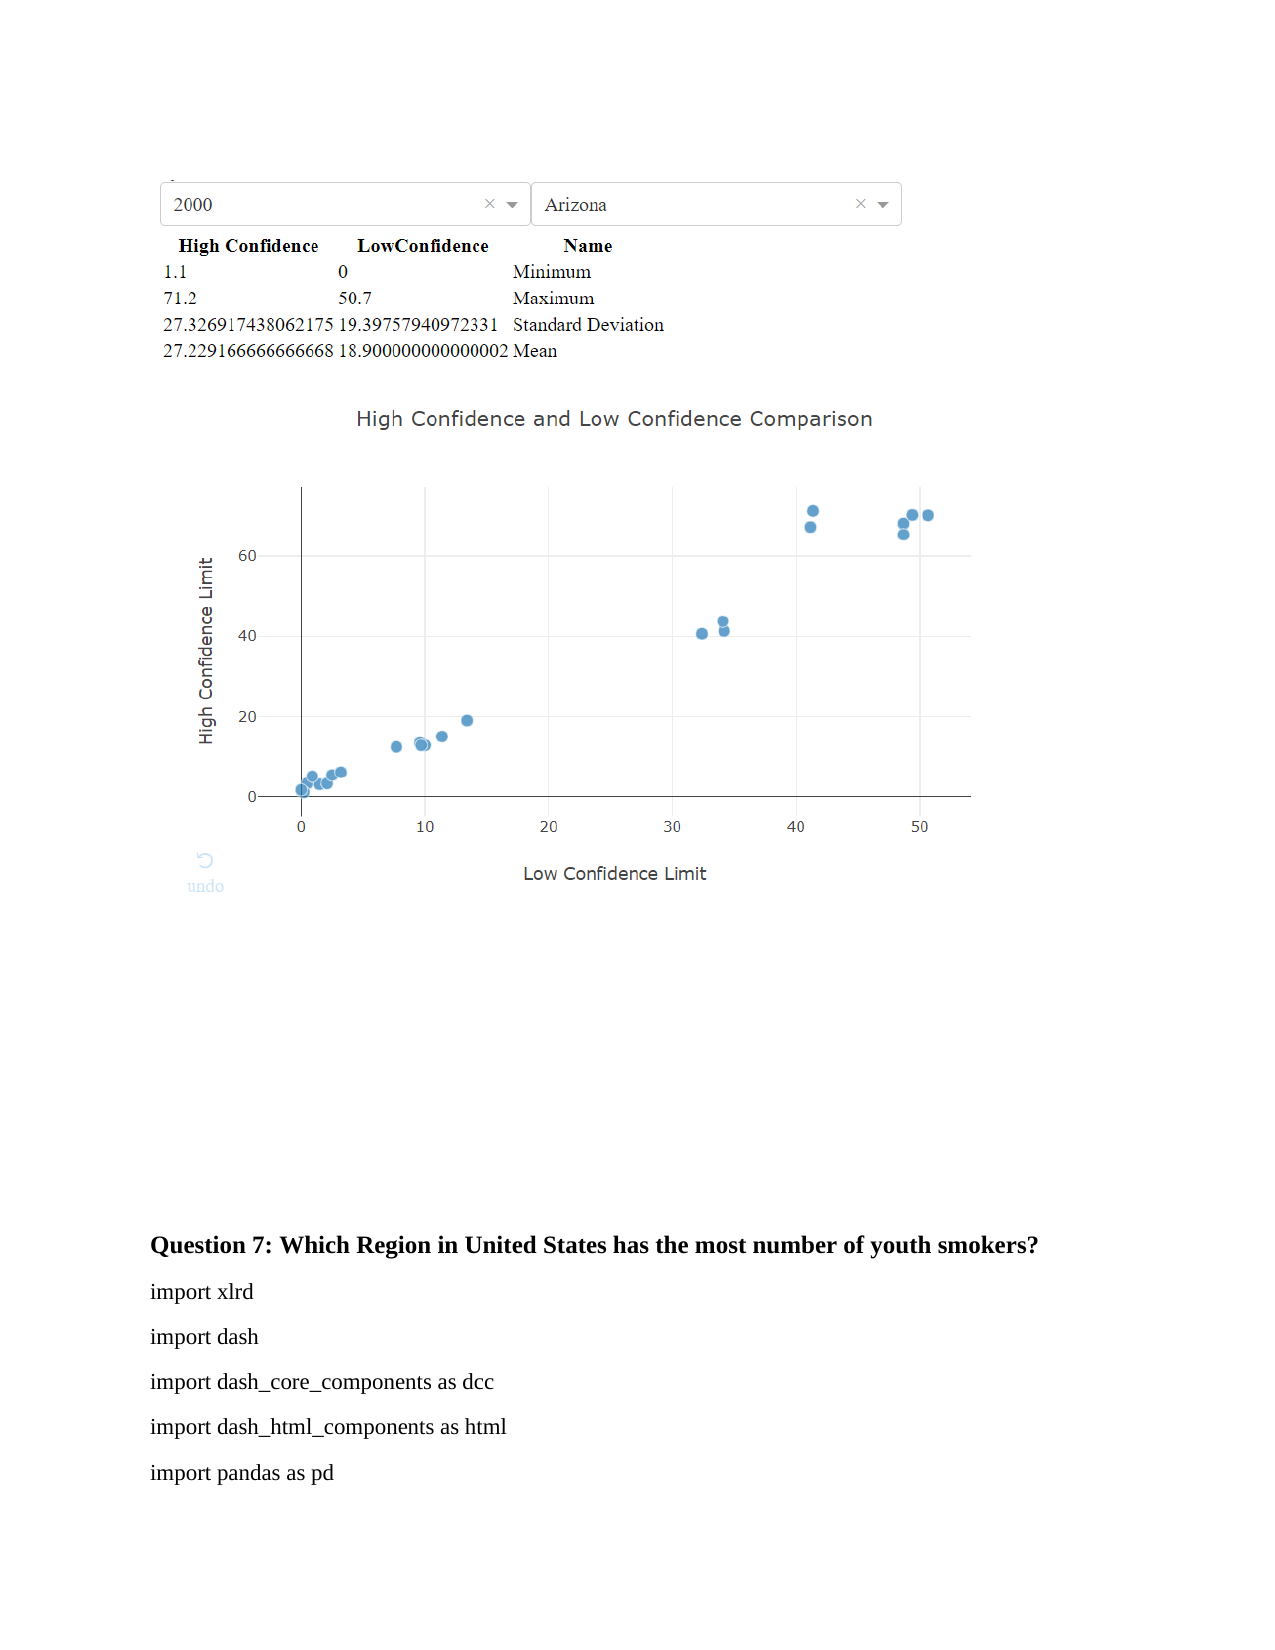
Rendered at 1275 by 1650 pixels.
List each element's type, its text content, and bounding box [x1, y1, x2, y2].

picture [150, 180, 1125, 896]
text import pandas as pd [150, 1458, 1125, 1485]
text import xlrd [150, 1278, 1125, 1304]
text import dash_core_components as dcc [150, 1368, 1125, 1395]
text Question 7: Which Region in United States has the most number of youth smokers? [150, 1230, 1125, 1259]
text import dash_html_components as html [150, 1413, 1125, 1440]
text import dash [150, 1323, 1125, 1349]
